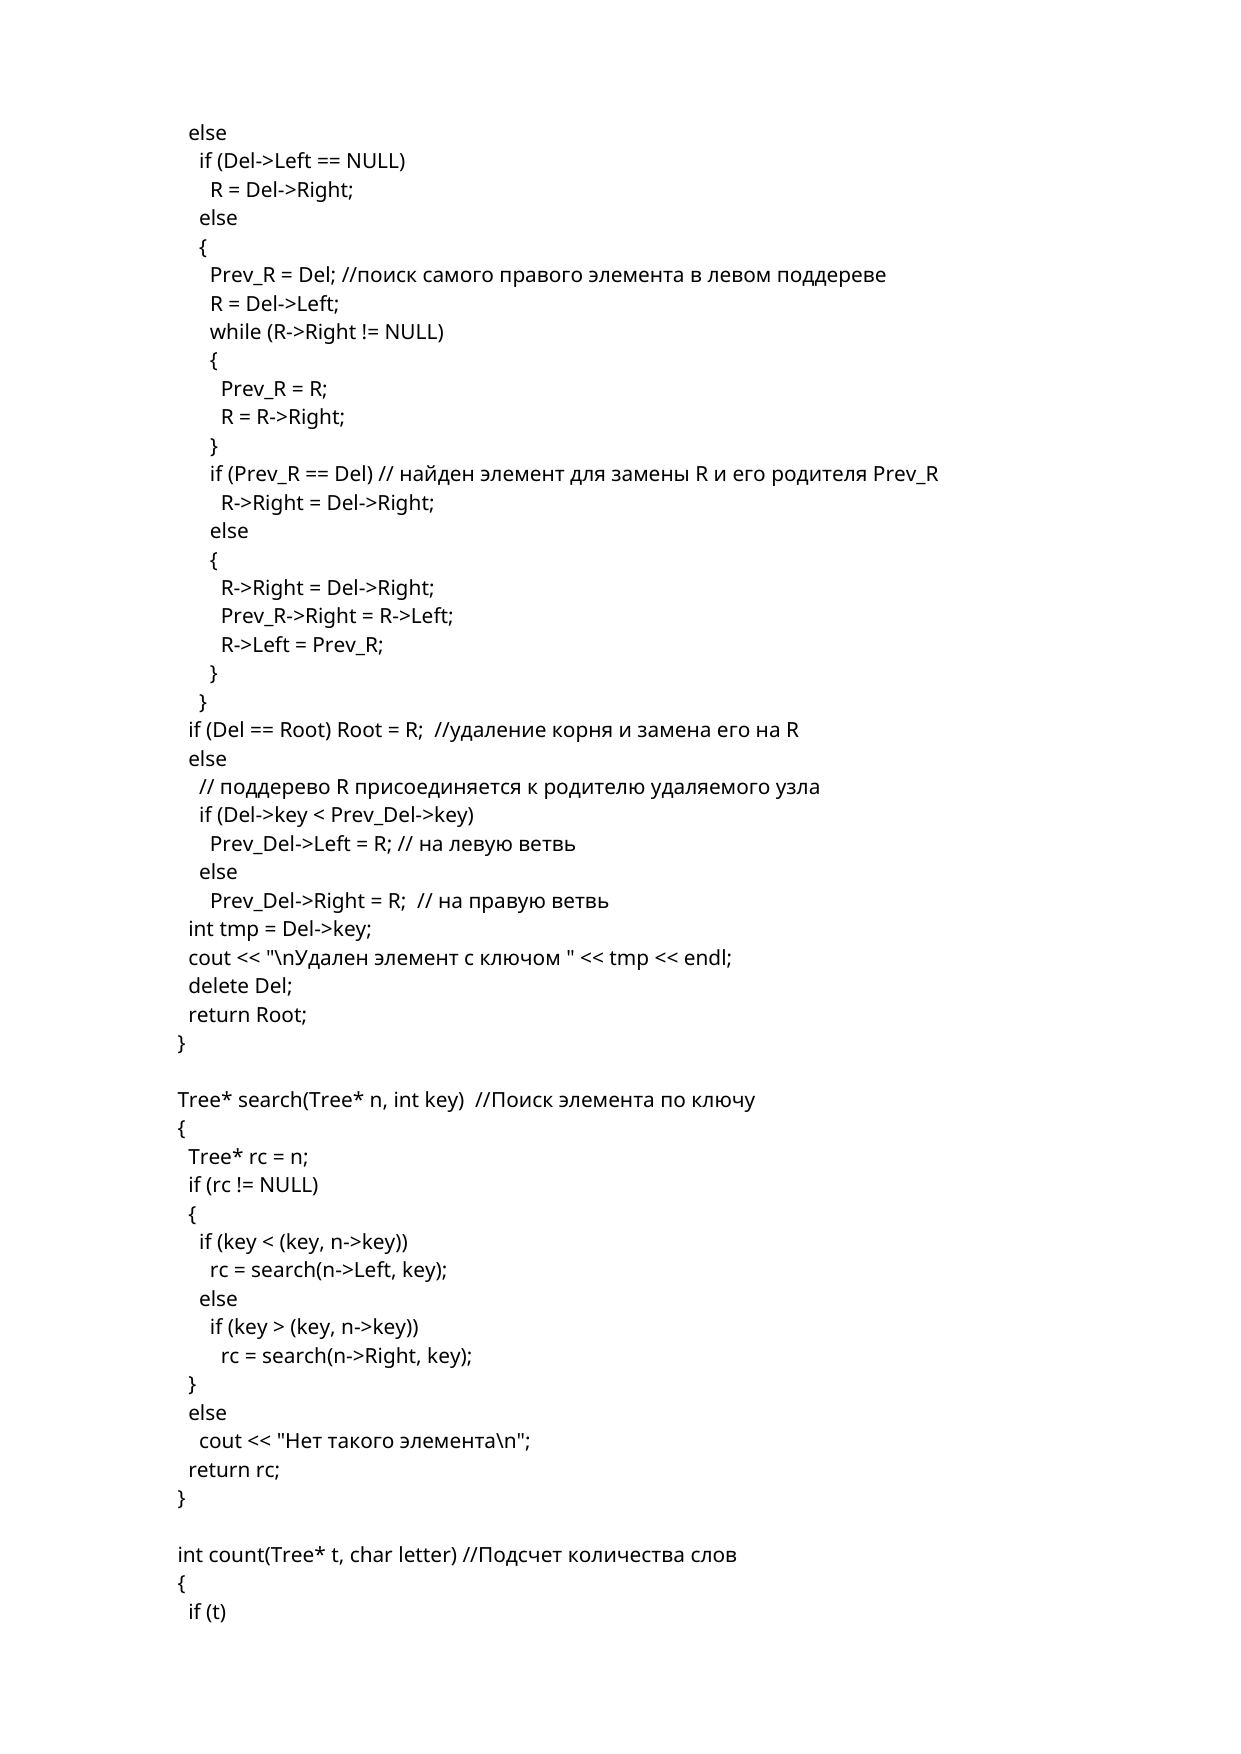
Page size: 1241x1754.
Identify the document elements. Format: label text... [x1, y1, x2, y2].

text cout << "Нет такого элемента\n"; [177, 1426, 1152, 1455]
text } [177, 1483, 1152, 1512]
text R = Del->Left; [177, 289, 1152, 317]
text Tree* rc = n; [177, 1142, 1152, 1170]
text cout << "\nУдален элемент с ключом " << tmp << endl; [177, 943, 1152, 971]
text if (rc != NULL) [177, 1170, 1152, 1199]
text } [177, 1369, 1152, 1398]
text else [177, 1398, 1152, 1426]
text R->Right = Del->Right; [177, 573, 1152, 602]
text } [177, 431, 1152, 459]
text if (Del->Left == NULL) [177, 147, 1152, 175]
text delete Del; [177, 971, 1152, 1000]
text // поддерево R присоединяется к родителю удаляемого узла [177, 772, 1152, 801]
text else [177, 118, 1152, 147]
text } [177, 1028, 1152, 1057]
text { [177, 346, 1152, 374]
text if (key < (key, n->key)) [177, 1227, 1152, 1256]
text Prev_Del->Right = R; // на правую ветвь [177, 886, 1152, 914]
text } [177, 687, 1152, 715]
text Tree* search(Tree* n, int key) //Поиск элемента по ключу [177, 1085, 1152, 1113]
text } [177, 658, 1152, 687]
text if (Del->key < Prev_Del->key) [177, 801, 1152, 829]
text else [177, 203, 1152, 232]
text while (R->Right != NULL) [177, 317, 1152, 346]
text else [177, 857, 1152, 886]
text { [177, 1199, 1152, 1227]
text rc = search(n->Right, key); [177, 1341, 1152, 1369]
text else [177, 516, 1152, 545]
text R = Del->Right; [177, 175, 1152, 203]
text return Root; [177, 1000, 1152, 1028]
text if (key > (key, n->key)) [177, 1312, 1152, 1341]
text else [177, 1284, 1152, 1312]
text R->Right = Del->Right; [177, 488, 1152, 516]
text { [177, 1113, 1152, 1142]
text if (t) [177, 1597, 1152, 1625]
text Prev_R->Right = R->Left; [177, 602, 1152, 630]
text int tmp = Del->key; [177, 914, 1152, 943]
text int count(Tree* t, char letter) //Подсчет количества слов [177, 1540, 1152, 1568]
text { [177, 1568, 1152, 1597]
text { [177, 232, 1152, 260]
text Prev_R = R; [177, 374, 1152, 402]
text { [177, 545, 1152, 573]
text if (Prev_R == Del) // найден элемент для замены R и его родителя Prev_R [177, 459, 1152, 488]
text if (Del == Root) Root = R; //удаление корня и замена его на R [177, 715, 1152, 744]
text else [177, 744, 1152, 772]
text return rc; [177, 1455, 1152, 1483]
text Prev_R = Del; //поиск самого правого элемента в левом поддереве [177, 260, 1152, 289]
text Prev_Del->Left = R; // на левую ветвь [177, 829, 1152, 857]
text R->Left = Prev_R; [177, 630, 1152, 658]
text rc = search(n->Left, key); [177, 1256, 1152, 1284]
text R = R->Right; [177, 402, 1152, 431]
